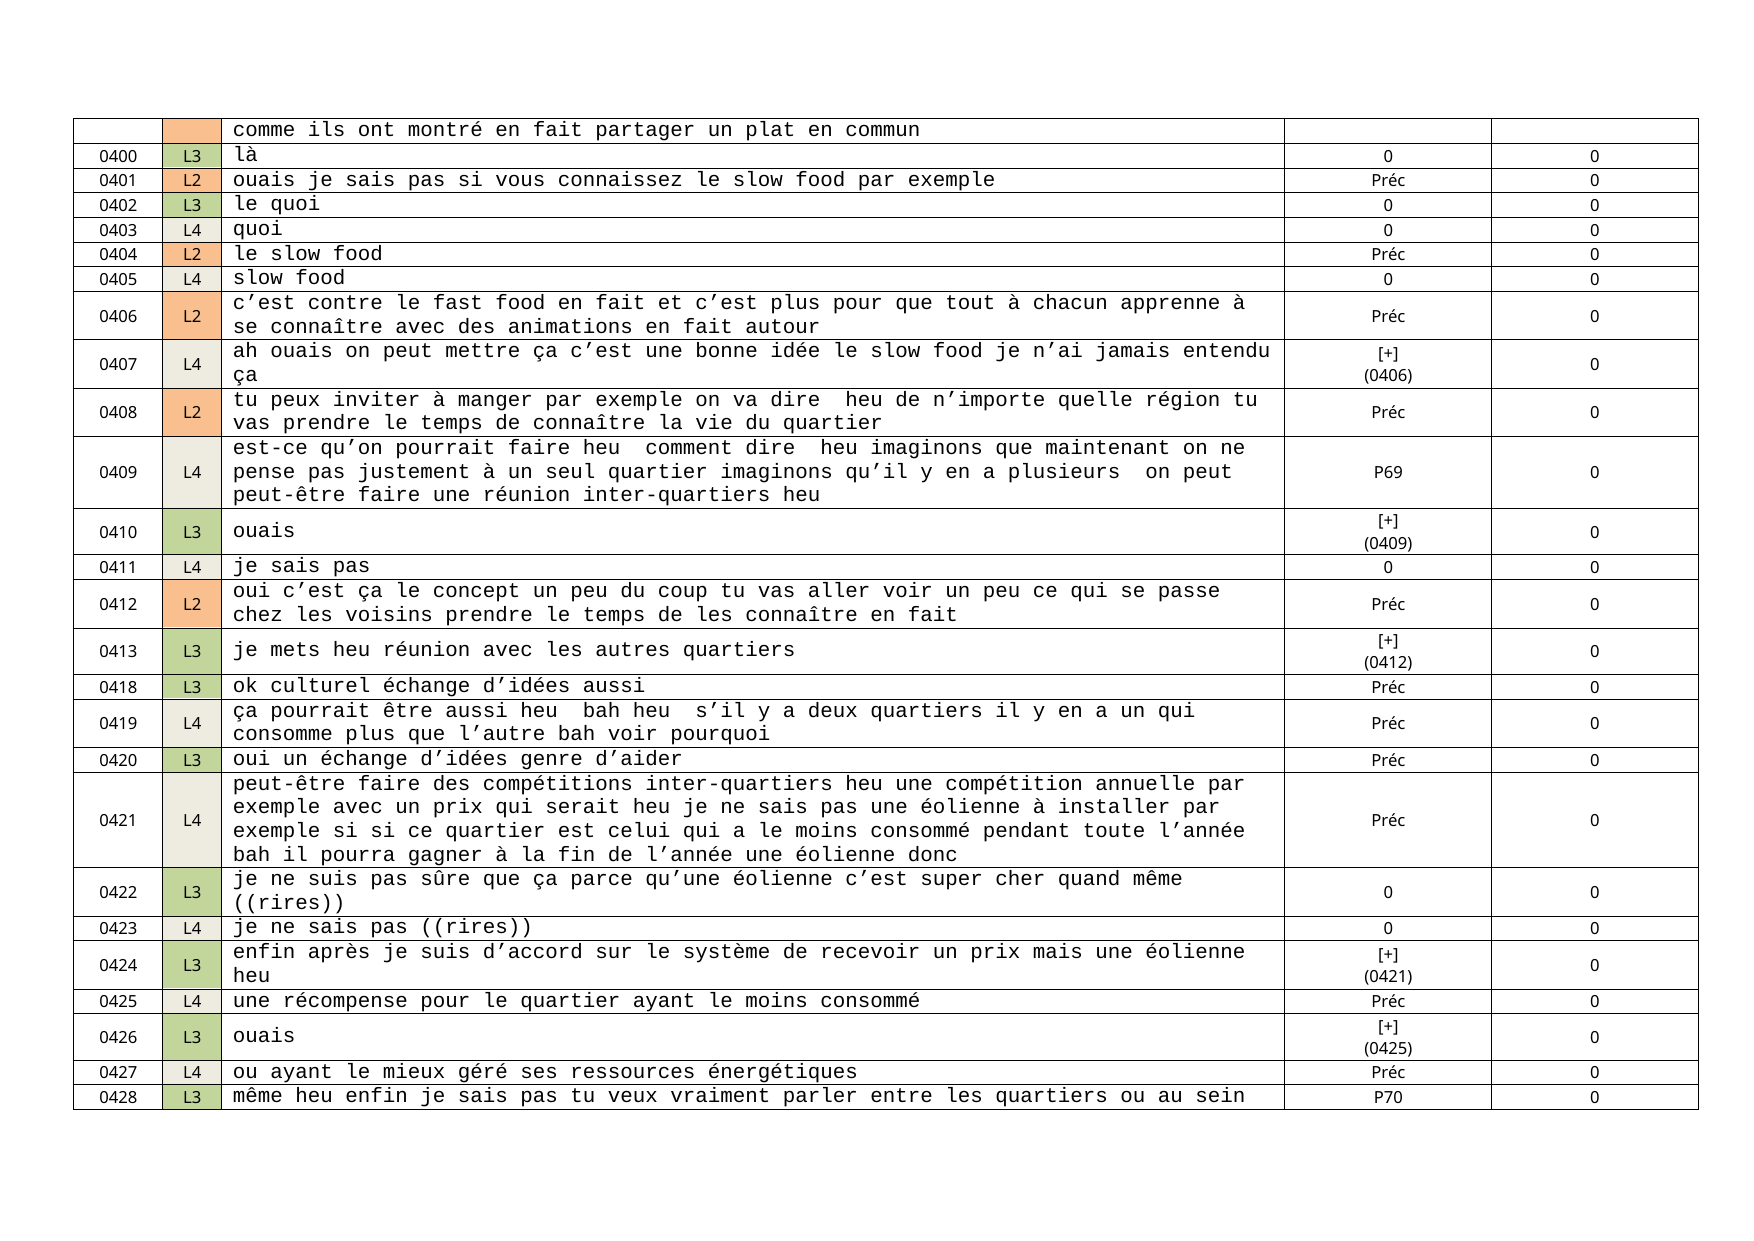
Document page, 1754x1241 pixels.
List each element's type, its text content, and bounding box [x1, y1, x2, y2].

table_cell L4 [163, 437, 221, 508]
table_cell 0402 [74, 193, 162, 217]
table_cell je mets heu réunion avec les autres quartiers [222, 629, 1284, 674]
table_cell L4 [163, 1061, 221, 1084]
table_cell 0410 [74, 509, 162, 554]
table_cell Préc [1285, 580, 1491, 627]
table_cell le quoi [222, 193, 1284, 217]
table_cell 0 [1492, 169, 1698, 192]
table_cell slow food [222, 267, 1284, 291]
table_cell 0 [1492, 340, 1698, 388]
table_cell L3 [163, 193, 221, 217]
table_cell 0 [1492, 917, 1698, 940]
table_cell enfin après je suis d’accord sur le système de recevoir un prix mais une éolienne heu [222, 941, 1284, 988]
table_cell Préc [1285, 169, 1491, 192]
table_cell 0399 [74, 119, 162, 143]
table_cell 0428 [74, 1085, 162, 1109]
table_cell ouais [222, 509, 1284, 554]
table_cell [+] (0412) [1285, 629, 1491, 674]
table_cell 0413 [74, 629, 162, 674]
table_cell 0 [1285, 917, 1491, 940]
table_cell 0 [1492, 941, 1698, 988]
table_cell L4 [163, 340, 221, 388]
table_cell 0 [1492, 555, 1698, 579]
table_cell L4 [163, 773, 221, 867]
table_cell Préc [1285, 773, 1491, 867]
table_cell c’est contre le fast food en fait et c’est plus pour que tout à chacun apprenne à se connaître avec des animations en fait autour [222, 292, 1284, 339]
table_cell 0405 [74, 267, 162, 291]
table_cell Préc [1285, 389, 1491, 436]
table_cell L3 [163, 144, 221, 167]
table_cell oui un échange d’idées genre d’aider [222, 748, 1284, 772]
table_cell L3 [163, 629, 221, 674]
table_cell une récompense pour le quartier ayant le moins consommé [222, 990, 1284, 1013]
table_cell L3 [163, 1014, 221, 1060]
table_cell P68 [1285, 119, 1491, 143]
table_cell L4 [163, 917, 221, 940]
table_cell Préc [1285, 748, 1491, 772]
table_cell P70 [1285, 1085, 1491, 1109]
table_cell 0422 [74, 868, 162, 916]
table_cell L2 [163, 169, 221, 192]
table_cell L4 [163, 990, 221, 1013]
table_cell L4 [163, 700, 221, 747]
table_cell 0 [1492, 868, 1698, 916]
table_cell 0423 [74, 917, 162, 940]
table_cell tu peux inviter à manger par exemple on va dire heu de n’importe quelle région tu vas prendre le temps de connaître la vie du quartier [222, 389, 1284, 436]
table_cell 0 [1285, 868, 1491, 916]
table_cell 0 [1492, 437, 1698, 508]
table_cell L3 [163, 675, 221, 698]
table_cell ok culturel échange d’idées aussi [222, 675, 1284, 698]
table_cell 0420 [74, 748, 162, 772]
table_cell 0400 [74, 144, 162, 167]
table_cell 0404 [74, 243, 162, 266]
table_cell L3 [163, 748, 221, 772]
table_cell 0407 [74, 340, 162, 388]
table_cell 0 [1285, 267, 1491, 291]
table_cell 0411 [74, 555, 162, 579]
table_cell [+] (0421) [1285, 941, 1491, 988]
table_cell 0 [1492, 773, 1698, 867]
table_cell 0 [1285, 555, 1491, 579]
table_cell ou ayant le mieux géré ses ressources énergétiques [222, 1061, 1284, 1084]
table_cell L4 [163, 218, 221, 242]
table_cell [+] (0406) [1285, 340, 1491, 388]
table_cell 0408 [74, 389, 162, 436]
table_cell 0403 [74, 218, 162, 242]
table_cell [+] (0409) [1285, 509, 1491, 554]
table_cell 0421 [74, 773, 162, 867]
table_cell Préc [1285, 243, 1491, 266]
table_cell Préc [1285, 990, 1491, 1013]
table_cell 0406 [74, 292, 162, 339]
table_cell 0 [1492, 675, 1698, 698]
table_cell 0 [1492, 1014, 1698, 1060]
table_cell 0418 [74, 675, 162, 698]
table_cell 0 [1492, 509, 1698, 554]
table_cell 0409 [74, 437, 162, 508]
table_cell 0425 [74, 990, 162, 1013]
table_cell L2 [163, 243, 221, 266]
table_cell 0401 [74, 169, 162, 192]
table_cell 0 [1492, 700, 1698, 747]
table_cell ça pourrait être aussi heu bah heu s’il y a deux quartiers il y en a un qui consomme plus que l’autre bah voir pourquoi [222, 700, 1284, 747]
table_cell Préc [1285, 675, 1491, 698]
table_cell 0 [1492, 243, 1698, 266]
table_cell 0 [1492, 292, 1698, 339]
table_cell L2 [163, 580, 221, 627]
table_cell 0 [1492, 218, 1698, 242]
table_cell 0 [1285, 144, 1491, 167]
table_cell 0 [1285, 193, 1491, 217]
table_cell 0 [1492, 389, 1698, 436]
table_cell 0419 [74, 700, 162, 747]
table_cell est-ce qu’on pourrait faire heu comment dire heu imaginons que maintenant on ne pense pas justement à un seul quartier imaginons qu’il y en a plusieurs on peut peut-être faire une réunion inter-quartiers heu [222, 437, 1284, 508]
table_cell quoi [222, 218, 1284, 242]
table_cell ouais je sais pas si vous connaissez le slow food par exemple [222, 169, 1284, 192]
table_cell Préc [1285, 700, 1491, 747]
table_cell L4 [163, 267, 221, 291]
table_cell L3 [163, 941, 221, 988]
table_cell 0 [1492, 193, 1698, 217]
table_cell L2 [163, 292, 221, 339]
table_cell là [222, 144, 1284, 167]
table_cell 0 [1492, 990, 1698, 1013]
table_cell peut-être faire des compétitions inter-quartiers heu une compétition annuelle par exemple avec un prix qui serait heu je ne sais pas une éolienne à installer par exemple si si ce quartier est celui qui a le moins consommé pendant toute l’année bah il pourra gagner à la fin de l’année une éolienne donc [222, 773, 1284, 867]
table_cell [+] (0425) [1285, 1014, 1491, 1060]
table_cell je ne sais pas ((rires)) [222, 917, 1284, 940]
table_cell Préc [1285, 292, 1491, 339]
table_cell 0 [1492, 144, 1698, 167]
table_cell 0 [1492, 267, 1698, 291]
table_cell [222, 1085, 1284, 1109]
table_cell 0 [1492, 748, 1698, 772]
table_cell le slow food [222, 243, 1284, 266]
table_cell 0427 [74, 1061, 162, 1084]
table_cell P69 [1285, 437, 1491, 508]
table_cell L2 [163, 119, 221, 143]
table_cell oui c’est ça le concept un peu du coup tu vas aller voir un peu ce qui se passe chez les voisins prendre le temps de les connaître en fait [222, 580, 1284, 627]
table_cell L2 [163, 389, 221, 436]
table_cell 0 [1492, 580, 1698, 627]
table_cell L3 [163, 868, 221, 916]
table_cell 0 [1285, 218, 1491, 242]
table_cell Préc [1285, 1061, 1491, 1084]
table_cell 0424 [74, 941, 162, 988]
table_cell L4 [163, 555, 221, 579]
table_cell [222, 119, 1284, 143]
table_cell 0426 [74, 1014, 162, 1060]
table_cell je ne suis pas sûre que ça parce qu’une éolienne c’est super cher quand même ((rires)) [222, 868, 1284, 916]
table_cell L3 [163, 1085, 221, 1109]
table_cell 0 [1492, 119, 1698, 143]
table_cell 0412 [74, 580, 162, 627]
table_cell L3 [163, 509, 221, 554]
table_cell 0 [1492, 1061, 1698, 1084]
table_cell ah ouais on peut mettre ça c’est une bonne idée le slow food je n’ai jamais entendu ça [222, 340, 1284, 388]
table_cell ouais [222, 1014, 1284, 1060]
table_cell je sais pas [222, 555, 1284, 579]
table_cell 0 [1492, 629, 1698, 674]
table_cell 0 [1492, 1085, 1698, 1109]
